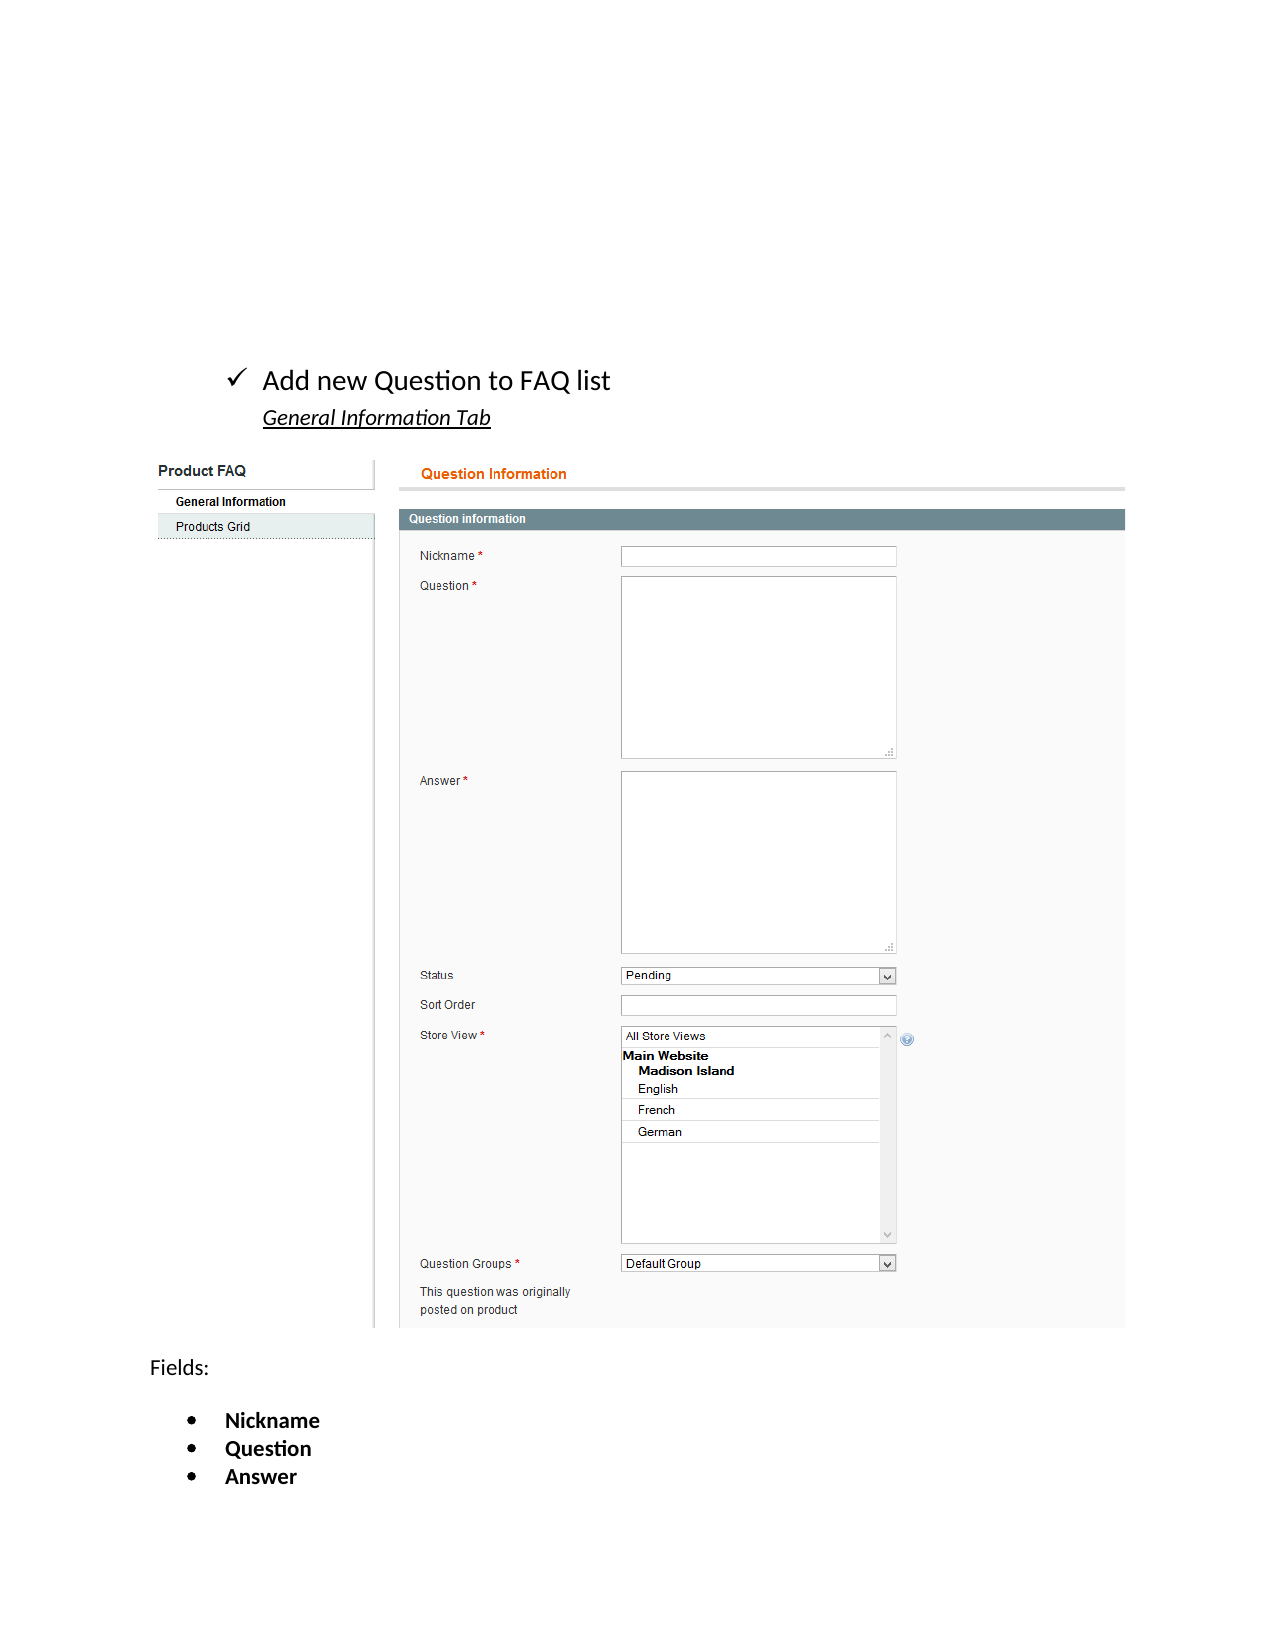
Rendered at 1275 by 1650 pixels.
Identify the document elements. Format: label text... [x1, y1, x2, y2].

list Nickname [187, 1406, 1125, 1434]
text Fields: [150, 1353, 1125, 1381]
list Question [187, 1434, 1125, 1462]
list General Information Tab [225, 403, 1125, 431]
picture [150, 456, 1125, 1328]
list Answer [187, 1462, 1125, 1490]
list Add new Question to FAQ list [225, 362, 1125, 398]
